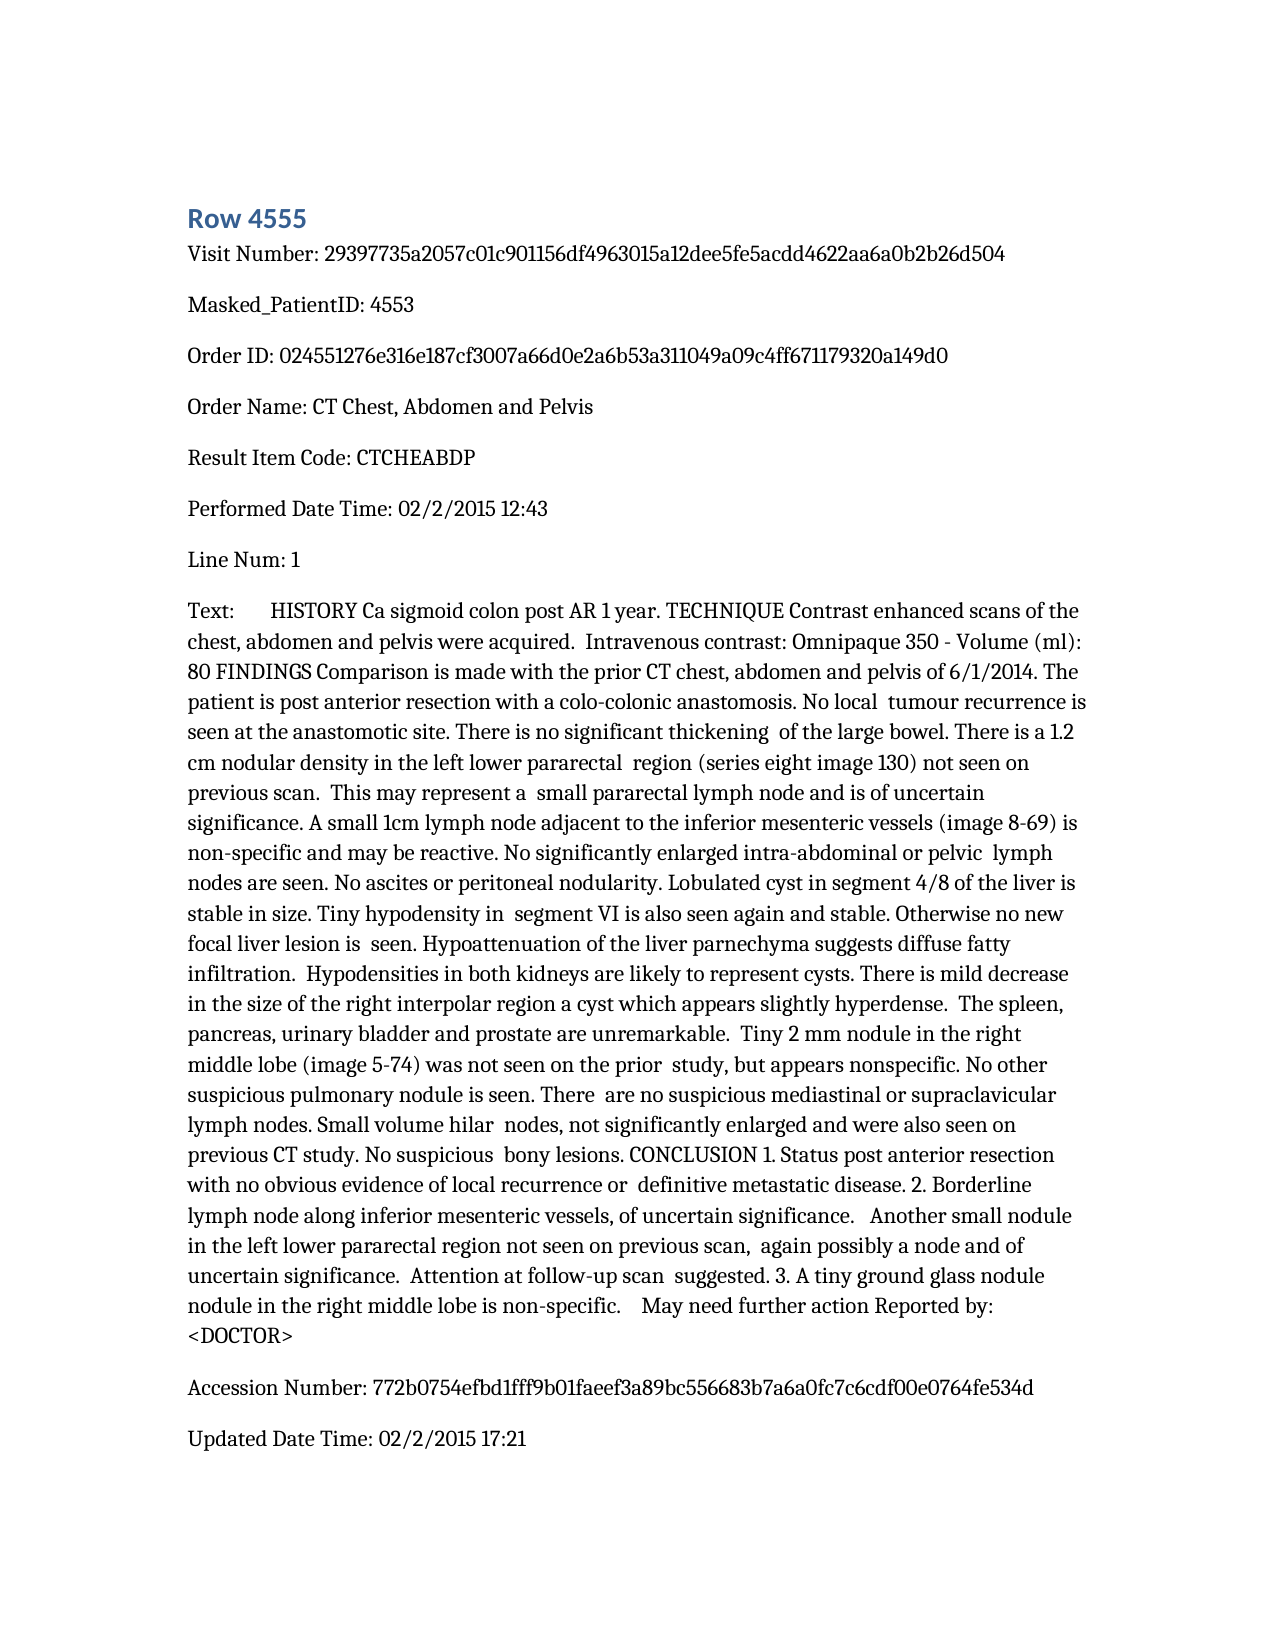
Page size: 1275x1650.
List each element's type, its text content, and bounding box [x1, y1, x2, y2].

text Order Name: CT Chest, Abdomen and Pelvis [187, 394, 1087, 420]
text Result Item Code: CTCHEABDP [187, 445, 1087, 471]
text Line Num: 1 [187, 547, 1087, 573]
text Masked_PatientID: 4553 [187, 292, 1087, 318]
text Visit Number: 29397735a2057c01c901156df4963015a12dee5fe5acdd4622aa6a0b2b26d504 [187, 241, 1087, 267]
text Updated Date Time: 02/2/2015 17:21 [187, 1425, 1087, 1452]
text Performed Date Time: 02/2/2015 12:43 [187, 496, 1087, 522]
text Text: HISTORY Ca sigmoid colon post AR 1 year. TECHNIQUE Contrast enhanced scans of the chest, abdomen and pelvis were acquired. Intravenous contrast: Omnipaque 350 - Volume (ml): 80 FINDINGS Comparison is made with the prior CT chest, abdomen and pelvis of 6/1/2014. The patient is post anterior resection with a colo-colonic anastomosis. No local tumour recurrence is seen at the anastomotic site. There is no significant thickening of the large bowel. There is a 1.2 cm nodular density in the left lower pararectal region (series eight image 130) not seen on previous scan. This may represent a small pararectal lymph node and is of uncertain significance. A small 1cm lymph node adjacent to the inferior mesenteric vessels (image 8-69) is non-specific and may be reactive. No significantly enlarged intra-abdominal or pelvic lymph nodes are seen. No ascites or peritoneal nodularity. Lobulated cyst in segment 4/8 of the liver is stable in size. Tiny hypodensity in segment VI is also seen again and stable. Otherwise no new focal liver lesion is seen. Hypoattenuation of the liver parnechyma suggests diffuse fatty infiltration. Hypodensities in both kidneys are likely to represent cysts. There is mild decrease in the size of the right interpolar region a cyst which appears slightly hyperdense. The spleen, pancreas, urinary bladder and prostate are unremarkable. Tiny 2 mm nodule in the right middle lobe (image 5-74) was not seen on the prior study, but appears nonspecific. No other suspicious pulmonary nodule is seen. There are no suspicious mediastinal or supraclavicular lymph nodes. Small volume hilar nodes, not significantly enlarged and were also seen on previous CT study. No suspicious bony lesions. CONCLUSION 1. Status post anterior resection with no obvious evidence of local recurrence or definitive metastatic disease. 2. Borderline lymph node along inferior mesenteric vessels, of uncertain significance. Another small nodule in the left lower pararectal region not seen on previous scan, again possibly a node and of uncertain significance. Attention at follow-up scan suggested. 3. A tiny ground glass nodule nodule in the right middle lobe is non-specific. May need further action Reported by: <DOCTOR> [187, 598, 1087, 1349]
subtitle Row 4555 [187, 200, 1087, 236]
text Order ID: 024551276e316e187cf3007a66d0e2a6b53a311049a09c4ff671179320a149d0 [187, 343, 1087, 369]
text Accession Number: 772b0754efbd1fff9b01faeef3a89bc556683b7a6a0fc7c6cdf00e0764fe534d [187, 1374, 1087, 1401]
